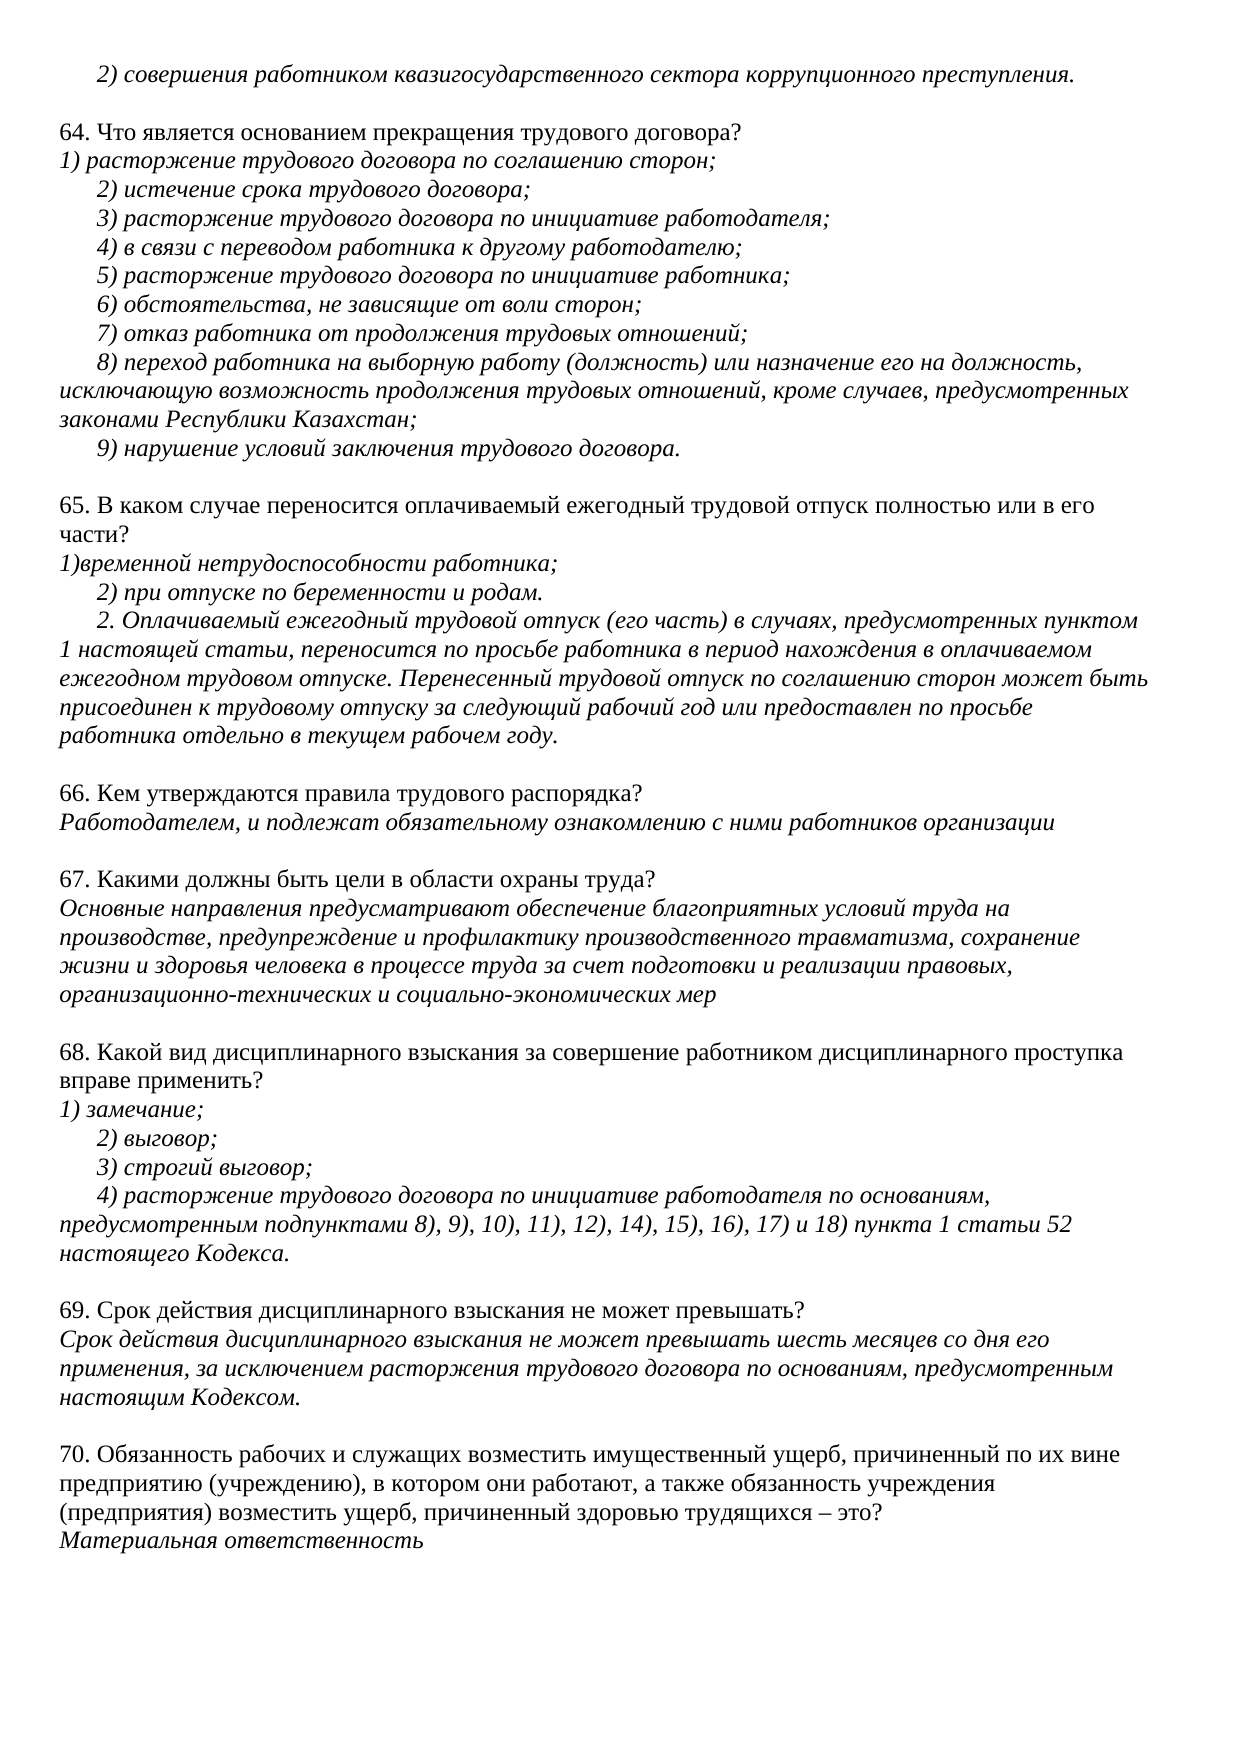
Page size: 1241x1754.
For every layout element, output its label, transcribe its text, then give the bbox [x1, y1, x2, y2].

text 8) переход работника на выборную работу (должность) или назначение его на должность, исключающую возможность продолжения трудовых отношений, кроме случаев, предусмотренных законами Республики Казахстан; [59, 347, 1152, 433]
text 6) обстоятельства, не зависящие от воли сторон; [59, 289, 1152, 318]
text 5) расторжение трудового договора по инициативе работника; [59, 260, 1152, 289]
text 1) замечание; [59, 1094, 1152, 1123]
text 2) истечение срока трудового договора; [59, 174, 1152, 203]
text 2) выговор; [59, 1123, 1152, 1152]
text Работодателем, и подлежат обязательному ознакомлению с ними работников организации [59, 807, 1152, 835]
text 7) отказ работника от продолжения трудовых отношений; [59, 318, 1152, 347]
text 70. Обязанность рабочих и служащих возместить имущественный ущерб, причиненный по их вине предприятию (учреждению), в котором они работают, а также обязанность учреждения (предприятия) возместить ущерб, причиненный здоровью трудящихся – это? [59, 1439, 1152, 1525]
text 67. Какими должны быть цели в области охраны труда? [59, 864, 1152, 893]
text Материальная ответственность [59, 1525, 1152, 1554]
text 1)временной нетрудоспособности работника; [59, 548, 1152, 577]
text 69. Срок действия дисциплинарного взыскания не может превышать? [59, 1295, 1152, 1324]
text 64. Что является основанием прекращения трудового договора? [59, 117, 1152, 145]
text 3) строгий выговор; [59, 1152, 1152, 1180]
text 9) нарушение условий заключения трудового договора. [59, 433, 1152, 462]
text Основные направления предусматривают обеспечение благоприятных условий труда на производстве, предупреждение и профилактику производственного травматизма, сохранение жизни и здоровья человека в процессе труда за счет подготовки и реализации правовых, организационно-технических и социально-экономических мер [59, 893, 1152, 1008]
text 66. Кем утверждаются правила трудового распорядка? [59, 778, 1152, 807]
text 2) совершения работником квазигосударственного сектора коррупционного преступления. [59, 59, 1152, 88]
text Срок действия дисциплинарного взыскания не может превышать шесть месяцев со дня его применения, за исключением расторжения трудового договора по основаниям, предусмотренным настоящим Кодексом. [59, 1324, 1152, 1410]
text 65. В каком случае переносится оплачиваемый ежегодный трудовой отпуск полностью или в его части? [59, 490, 1152, 548]
text 3) расторжение трудового договора по инициативе работодателя; [59, 203, 1152, 232]
text 2) при отпуске по беременности и родам. [59, 577, 1152, 605]
text 4) в связи с переводом работника к другому работодателю; [59, 232, 1152, 260]
text 4) расторжение трудового договора по инициативе работодателя по основаниям, предусмотренным подпунктами 8), 9), 10), 11), 12), 14), 15), 16), 17) и 18) пункта 1 статьи 52 настоящего Кодекса. [59, 1180, 1152, 1267]
text 2. Оплачиваемый ежегодный трудовой отпуск (его часть) в случаях, предусмотренных пунктом 1 настоящей статьи, переносится по просьбе работника в период нахождения в оплачиваемом ежегодном трудовом отпуске. Перенесенный трудовой отпуск по соглашению сторон может быть присоединен к трудовому отпуску за следующий рабочий год или предоставлен по просьбе работника отдельно в текущем рабочем году. [59, 605, 1152, 749]
text 1) расторжение трудового договора по соглашению сторон; [59, 145, 1152, 174]
text 68. Какой вид дисциплинарного взыскания за совершение работником дисциплинарного проступка вправе применить? [59, 1037, 1152, 1094]
